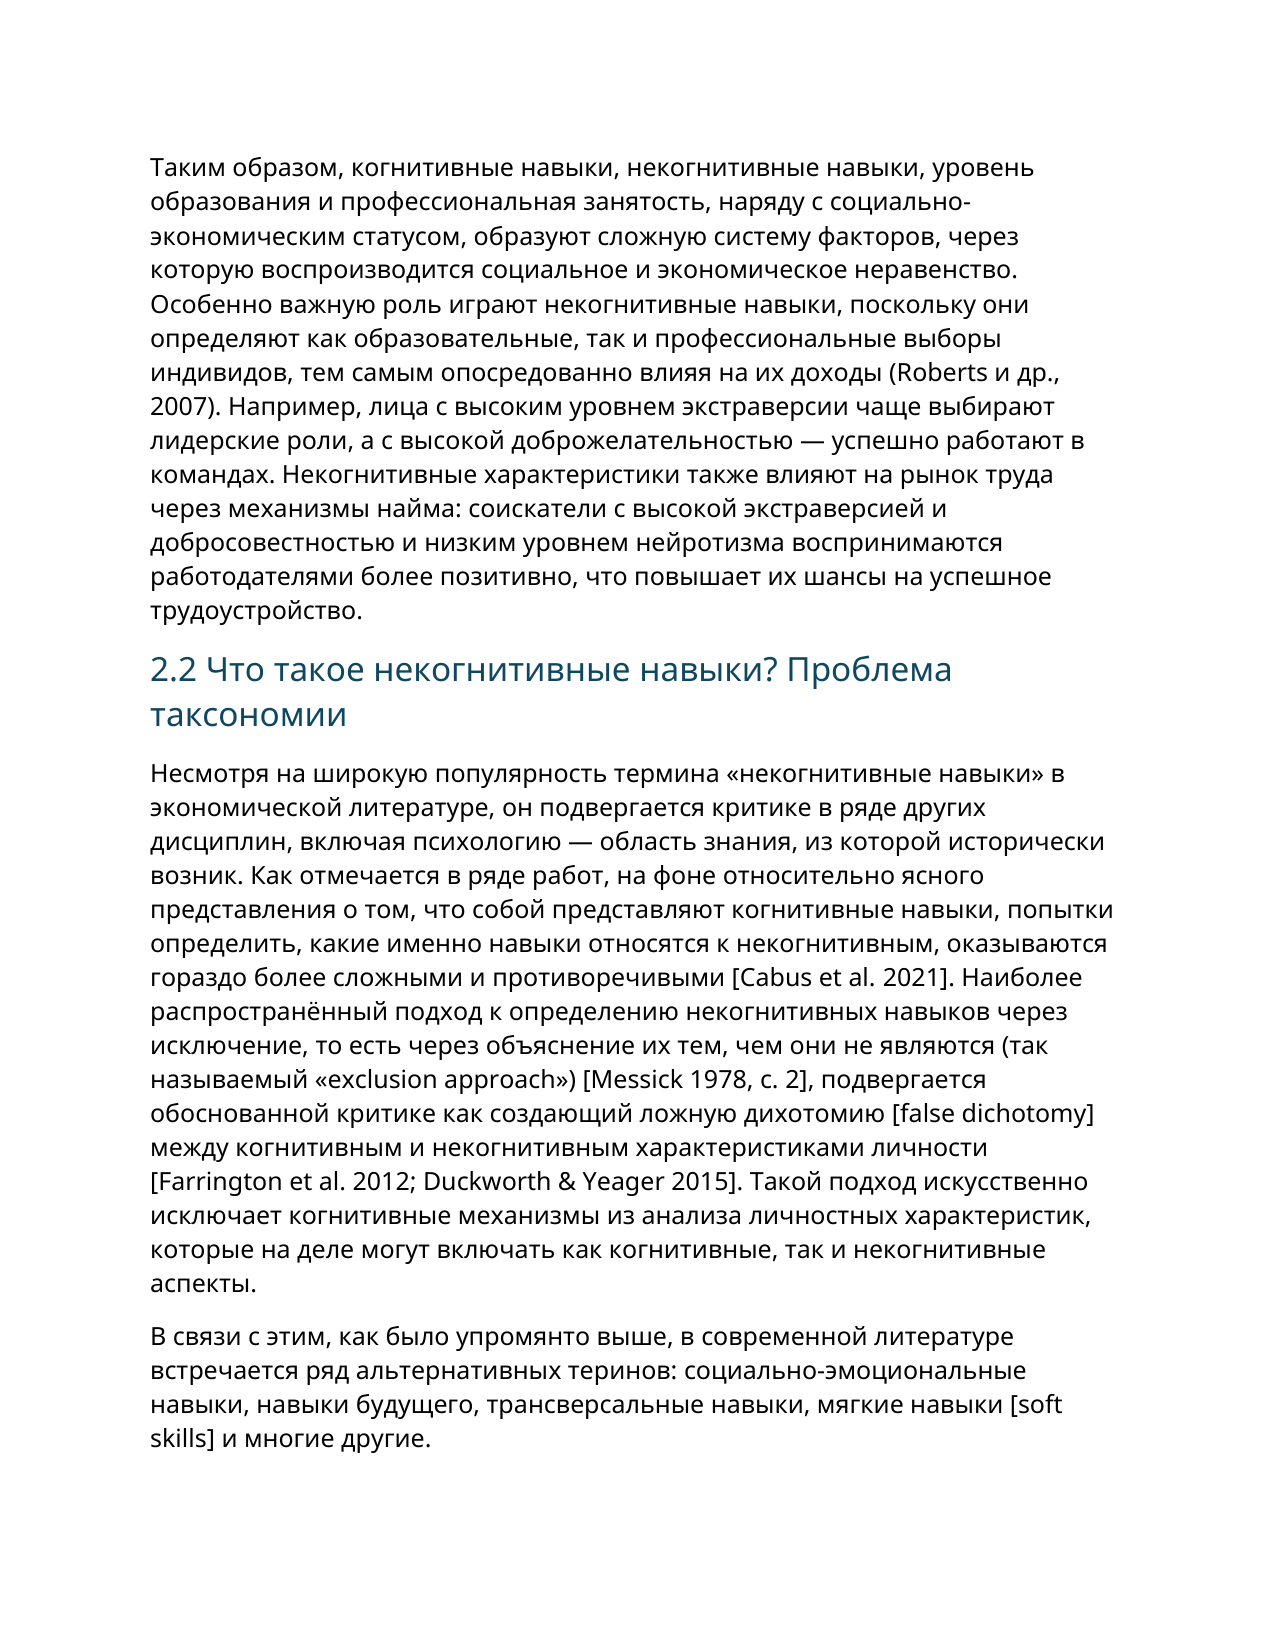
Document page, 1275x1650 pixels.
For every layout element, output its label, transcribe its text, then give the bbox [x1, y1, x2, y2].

text В связи с этим, как было упромянто выше, в современной литературе встречается ряд альтернативных теринов: социально-эмоциональные навыки, навыки будущего, трансверсальные навыки, мягкие навыки [soft skills] и многие другие. [150, 1319, 1125, 1455]
subtitle 2.2 Что такое некогнитивные навыки? Проблема таксономии [150, 646, 1125, 736]
text Таким образом, когнитивные навыки, некогнитивные навыки, уровень образования и профессиональная занятость, наряду с социально-экономическим статусом, образуют сложную систему факторов, через которую воспроизводится социальное и экономическое неравенство. Особенно важную роль играют некогнитивные навыки, поскольку они определяют как образовательные, так и профессиональные выборы индивидов, тем самым опосредованно влияя на их доходы (Roberts и др., 2007). Например, лица с высоким уровнем экстраверсии чаще выбирают лидерские роли, а с высокой доброжелательностью — успешно работают в командах. Некогнитивные характеристики также влияют на рынок труда через механизмы найма: соискатели с высокой экстраверсией и добросовестностью и низким уровнем нейротизма воспринимаются работодателями более позитивно, что повышает их шансы на успешное трудоустройство. [150, 150, 1125, 627]
text Несмотря на широкую популярность термина «некогнитивные навыки» в экономической литературе, он подвергается критике в ряде других дисциплин, включая психологию — область знания, из которой исторически возник. Как отмечается в ряде работ, на фоне относительно ясного представления о том, что собой представляют когнитивные навыки, попытки определить, какие именно навыки относятся к некогнитивным, оказываются гораздо более сложными и противоречивыми [Cabus et al. 2021]. Наиболее распространённый подход к определению некогнитивных навыков через исключение, то есть через объяснение их тем, чем они не являются (так называемый «exclusion approach») [Messick 1978, с. 2], подвергается обоснованной критике как создающий ложную дихотомию [false dichotomy] между когнитивным и некогнитивным характеристиками личности [Farrington et al. 2012; Duckworth & Yeager 2015]. Такой подход искусственно исключает когнитивные механизмы из анализа личностных характеристик, которые на деле могут включать как когнитивные, так и некогнитивные аспекты. [150, 755, 1125, 1300]
